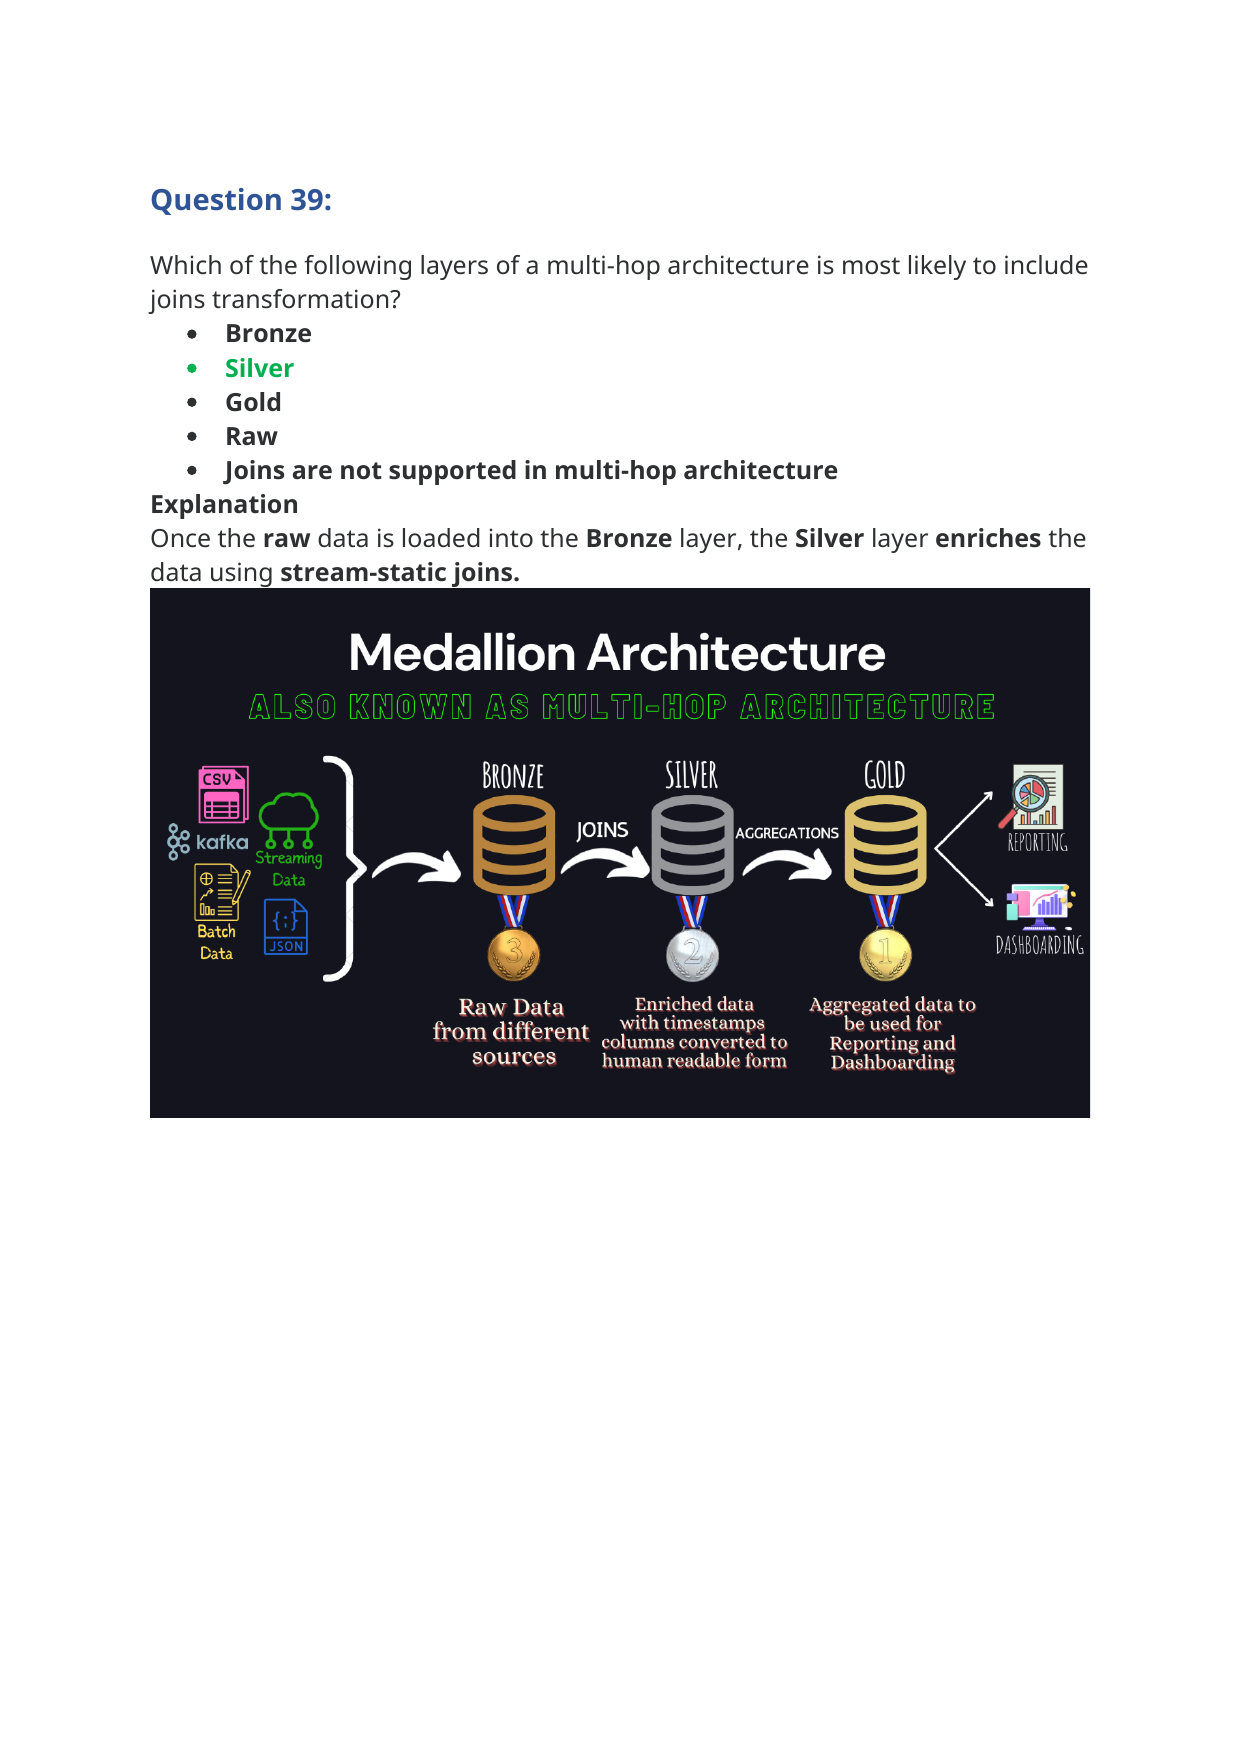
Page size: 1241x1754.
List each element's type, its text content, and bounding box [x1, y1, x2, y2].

list Joins are not supported in multi-hop architecture [187, 452, 1090, 486]
subtitle Question 39: [150, 179, 1090, 219]
list Bronze [187, 316, 1090, 350]
text Explanation [150, 486, 1090, 521]
list Silver [187, 350, 1090, 384]
text Once the raw data is loaded into the Bronze layer, the Silver layer enriches the data using stream-static joins. [150, 521, 1090, 588]
picture [150, 588, 1091, 1118]
text Which of the following layers of a multi-hop architecture is most likely to include joins transformation? [150, 248, 1090, 316]
list Gold [187, 384, 1090, 418]
list Raw [187, 418, 1090, 452]
